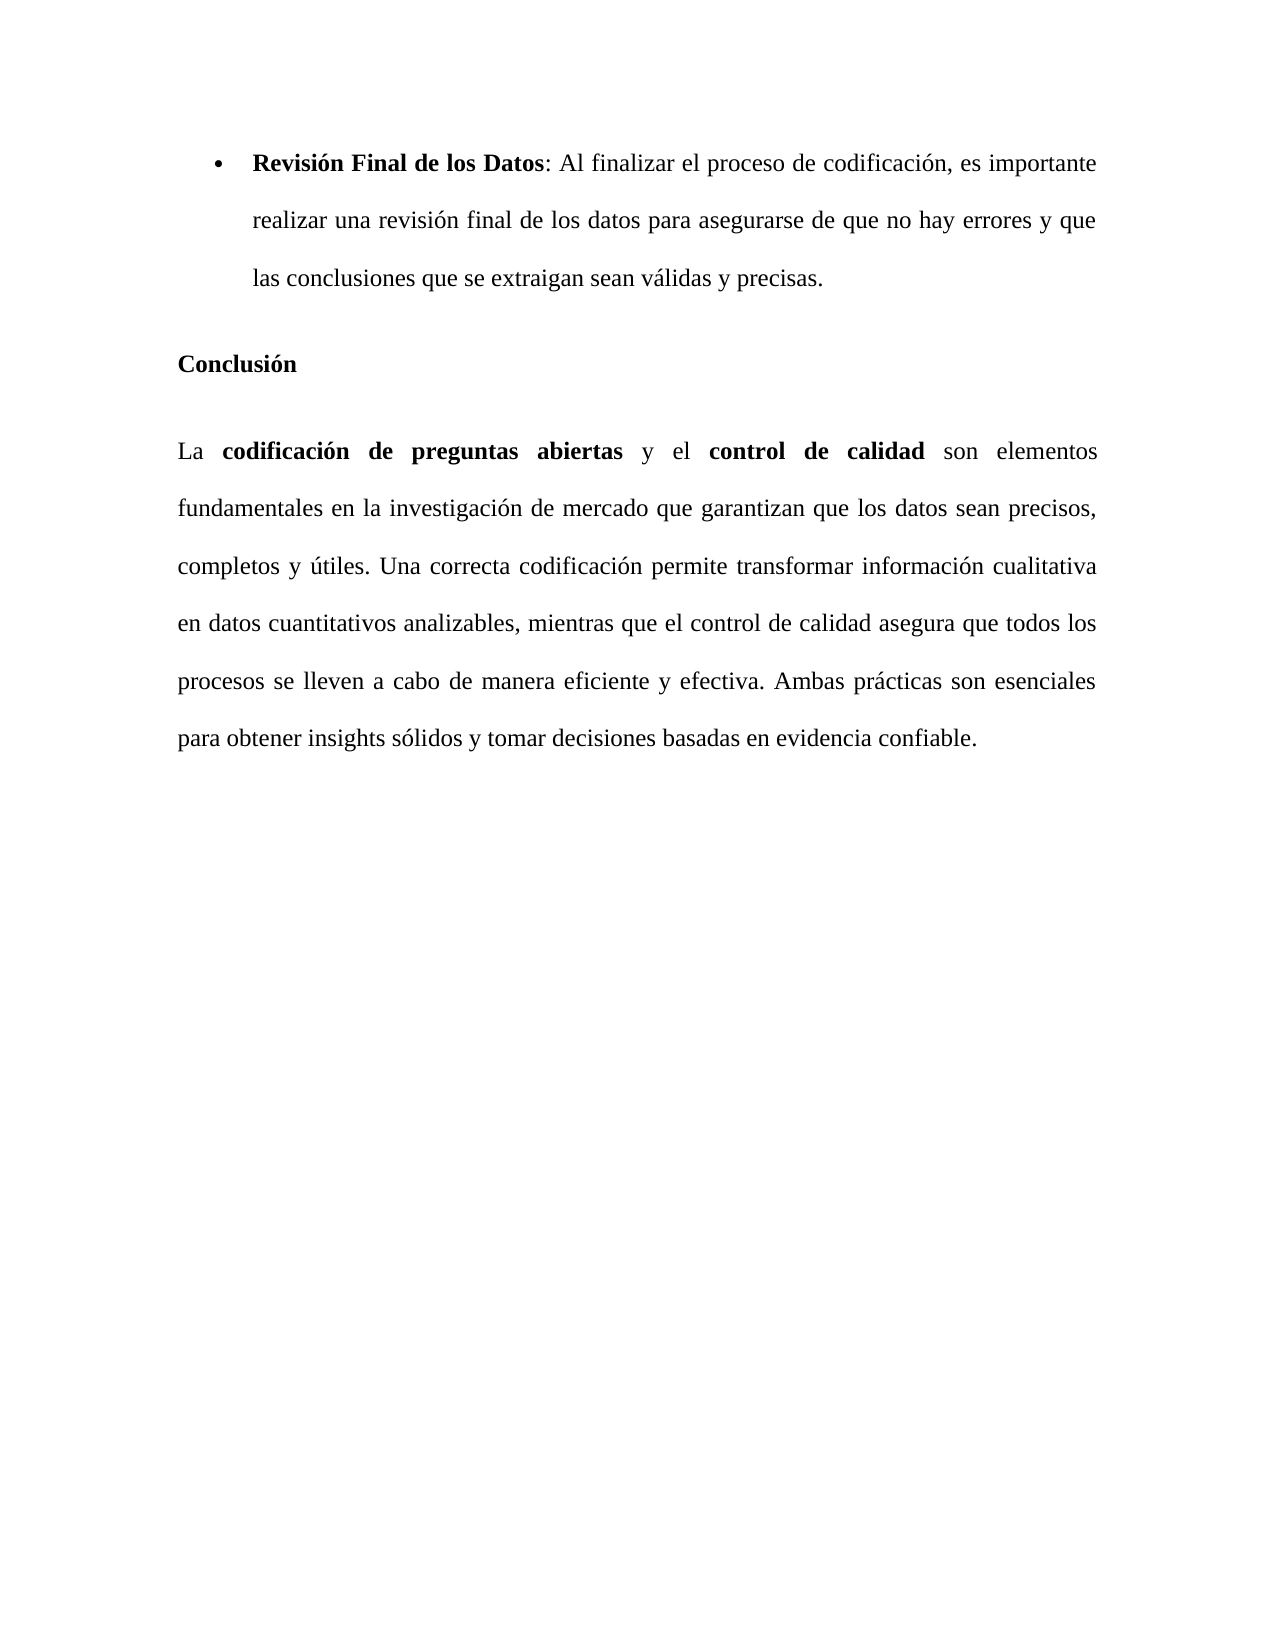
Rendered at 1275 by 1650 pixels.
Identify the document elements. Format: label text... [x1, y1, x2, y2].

text Conclusión [177, 349, 1098, 378]
text La codificación de preguntas abiertas y el control de calidad son elementos fundamentales en la investigación de mercado que garantizan que los datos sean precisos, completos y útiles. Una correcta codificación permite transformar información cualitativa en datos cuantitativos analizables, mientras que el control de calidad asegura que todos los procesos se lleven a cabo de manera eficiente y efectiva. Ambas prácticas son esenciales para obtener insights sólidos y tomar decisiones basadas en evidencia confiable. [177, 436, 1098, 752]
list Revisión Final de los Datos: Al finalizar el proceso de codificación, es importante realizar una revisión final de los datos para asegurarse de que no hay errores y que las conclusiones que se extraigan sean válidas y precisas. [215, 148, 1098, 291]
